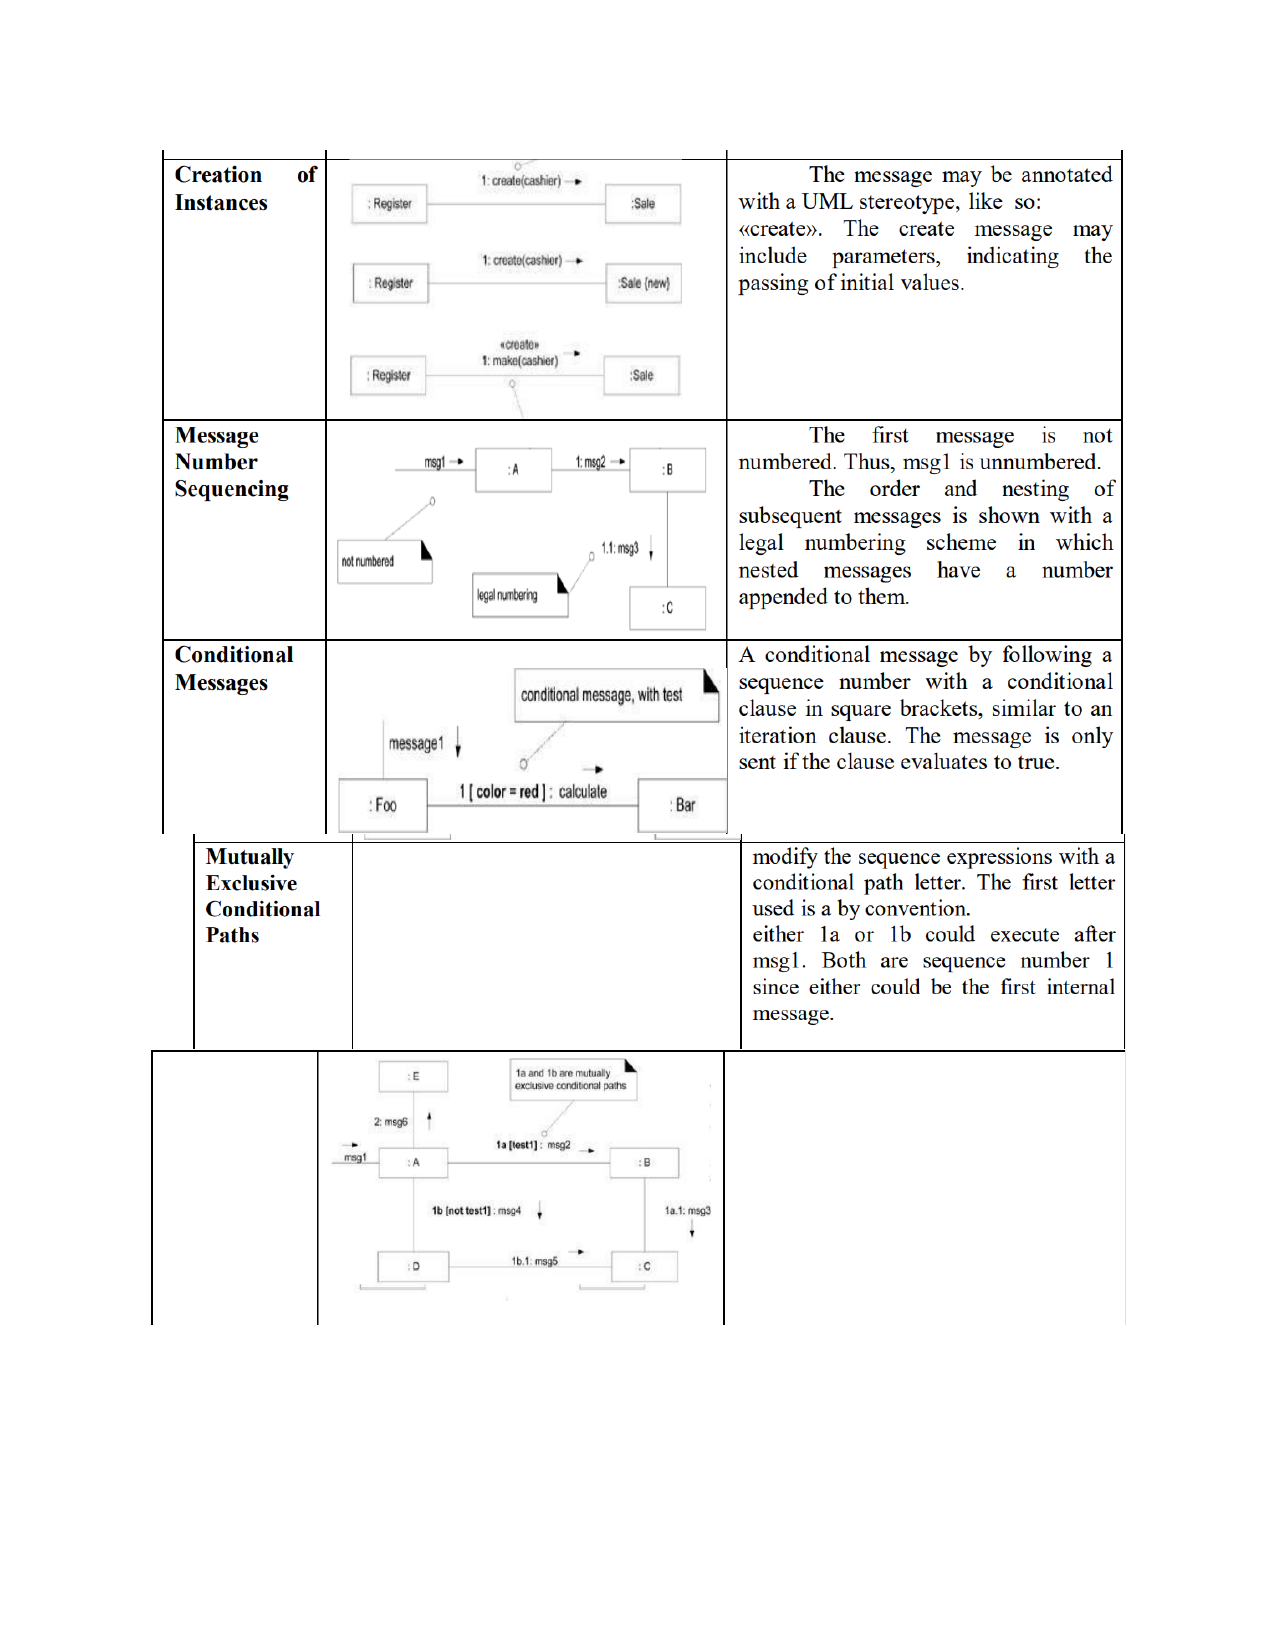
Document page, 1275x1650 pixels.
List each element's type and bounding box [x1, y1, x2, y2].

picture [150, 150, 1125, 1325]
